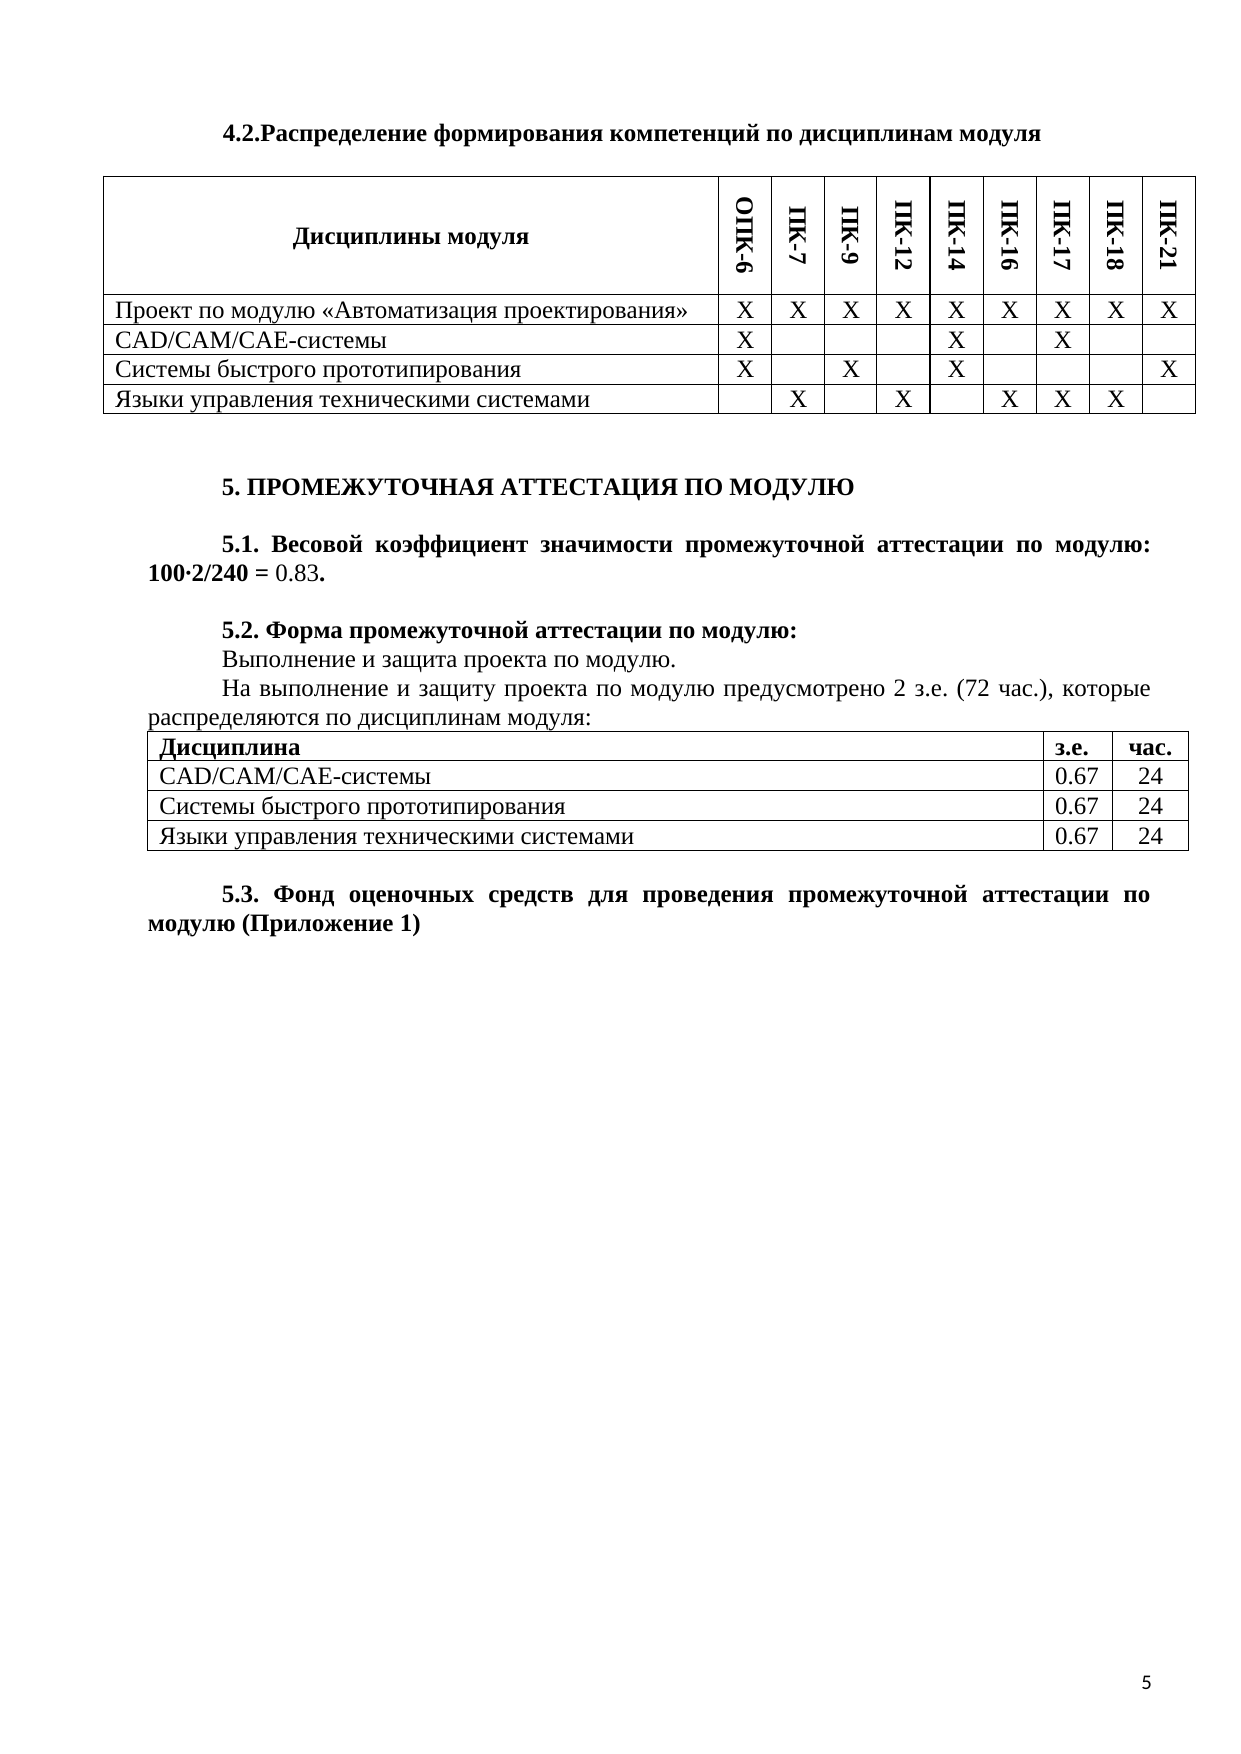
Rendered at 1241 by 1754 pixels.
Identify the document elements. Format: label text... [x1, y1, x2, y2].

table_cell [931, 385, 983, 413]
table_cell X [984, 295, 1036, 324]
table_cell X [772, 385, 824, 413]
table_header ПК-7 [772, 177, 824, 294]
table_cell [877, 355, 929, 383]
table_cell 24 [1113, 791, 1188, 820]
table_cell Проект по модулю «Автоматизация проектирования» [104, 295, 718, 324]
table_header ПК-18 [1090, 177, 1142, 294]
table_cell [772, 325, 824, 353]
table_header ПК-17 [1037, 177, 1089, 294]
text 5.3. Фонд оценочных средств для проведения промежуточной аттестации по модулю (Приложение 1) [148, 879, 1152, 937]
table_cell [772, 355, 824, 383]
table_cell X [1037, 385, 1089, 413]
table_cell [984, 325, 1036, 353]
table_cell X [719, 325, 771, 353]
table_cell X [931, 355, 983, 383]
table_header час. [1113, 732, 1188, 760]
table_cell [1090, 355, 1142, 383]
table_cell X [931, 295, 983, 324]
table_cell X [877, 385, 929, 413]
table_cell X [984, 385, 1036, 413]
table_cell [1090, 325, 1142, 353]
table_cell [1143, 325, 1195, 353]
table_cell Системы быстрого прототипирования [104, 355, 718, 383]
table_cell X [719, 355, 771, 383]
table_header ПК-12 [877, 177, 929, 294]
table_cell X [1037, 295, 1089, 324]
table_header ПК-9 [825, 177, 876, 294]
text Выполнение и защита проекта по модулю. [148, 644, 1152, 673]
table_cell CAD/CAM/CAE-системы [148, 761, 1043, 790]
table_cell X [1143, 355, 1195, 383]
table_cell X [877, 295, 929, 324]
text 5. ПРОМЕЖУТОЧНАЯ АТТЕСТАЦИЯ ПО МОДУЛЮ [148, 472, 1152, 501]
table_cell [719, 385, 771, 413]
table_cell X [1143, 295, 1195, 324]
table_cell 0.67 [1044, 791, 1112, 820]
table_cell CAD/CAM/CAE-системы [104, 325, 718, 353]
table_cell [1143, 385, 1195, 413]
table_cell [984, 355, 1036, 383]
text 5.1. Весовой коэффициент значимости промежуточной аттестации по модулю: 100∙2/240 = 0.83. [148, 529, 1152, 587]
table_cell 0.67 [1044, 761, 1112, 790]
table_header ОПК-6 [719, 177, 771, 294]
table_cell X [1090, 295, 1142, 324]
table_cell [877, 325, 929, 353]
table_cell [825, 325, 876, 353]
table_cell X [825, 295, 876, 324]
table_cell X [772, 295, 824, 324]
table_cell 24 [1113, 821, 1188, 850]
table_header з.е. [1044, 732, 1112, 760]
text На выполнение и защиту проекта по модулю предусмотрено 2 з.е. (72 час.), которые распределяются по дисциплинам модуля: [148, 673, 1152, 731]
table_header Дисциплина [148, 732, 1043, 760]
table_header Дисциплины модуля [104, 177, 718, 294]
table_header ПК-16 [984, 177, 1036, 294]
table_header ПК-14 [931, 177, 983, 294]
table_cell X [719, 295, 771, 324]
table_cell Языки управления техническими системами [148, 821, 1043, 850]
text 4.2.Распределение формирования компетенций по дисциплинам модуля [223, 118, 1152, 147]
text 5.2. Форма промежуточной аттестации по модулю: [148, 616, 1152, 644]
table_cell X [1090, 385, 1142, 413]
table_cell Системы быстрого прототипирования [148, 791, 1043, 820]
table_cell Языки управления техническими системами [104, 385, 718, 413]
table_cell X [1037, 325, 1089, 353]
table_cell [1037, 355, 1089, 383]
table_cell X [825, 355, 876, 383]
table_cell 24 [1113, 761, 1188, 790]
table_header ПК-21 [1143, 177, 1195, 294]
table_cell X [931, 325, 983, 353]
table_cell [825, 385, 876, 413]
table_cell 0.67 [1044, 821, 1112, 850]
